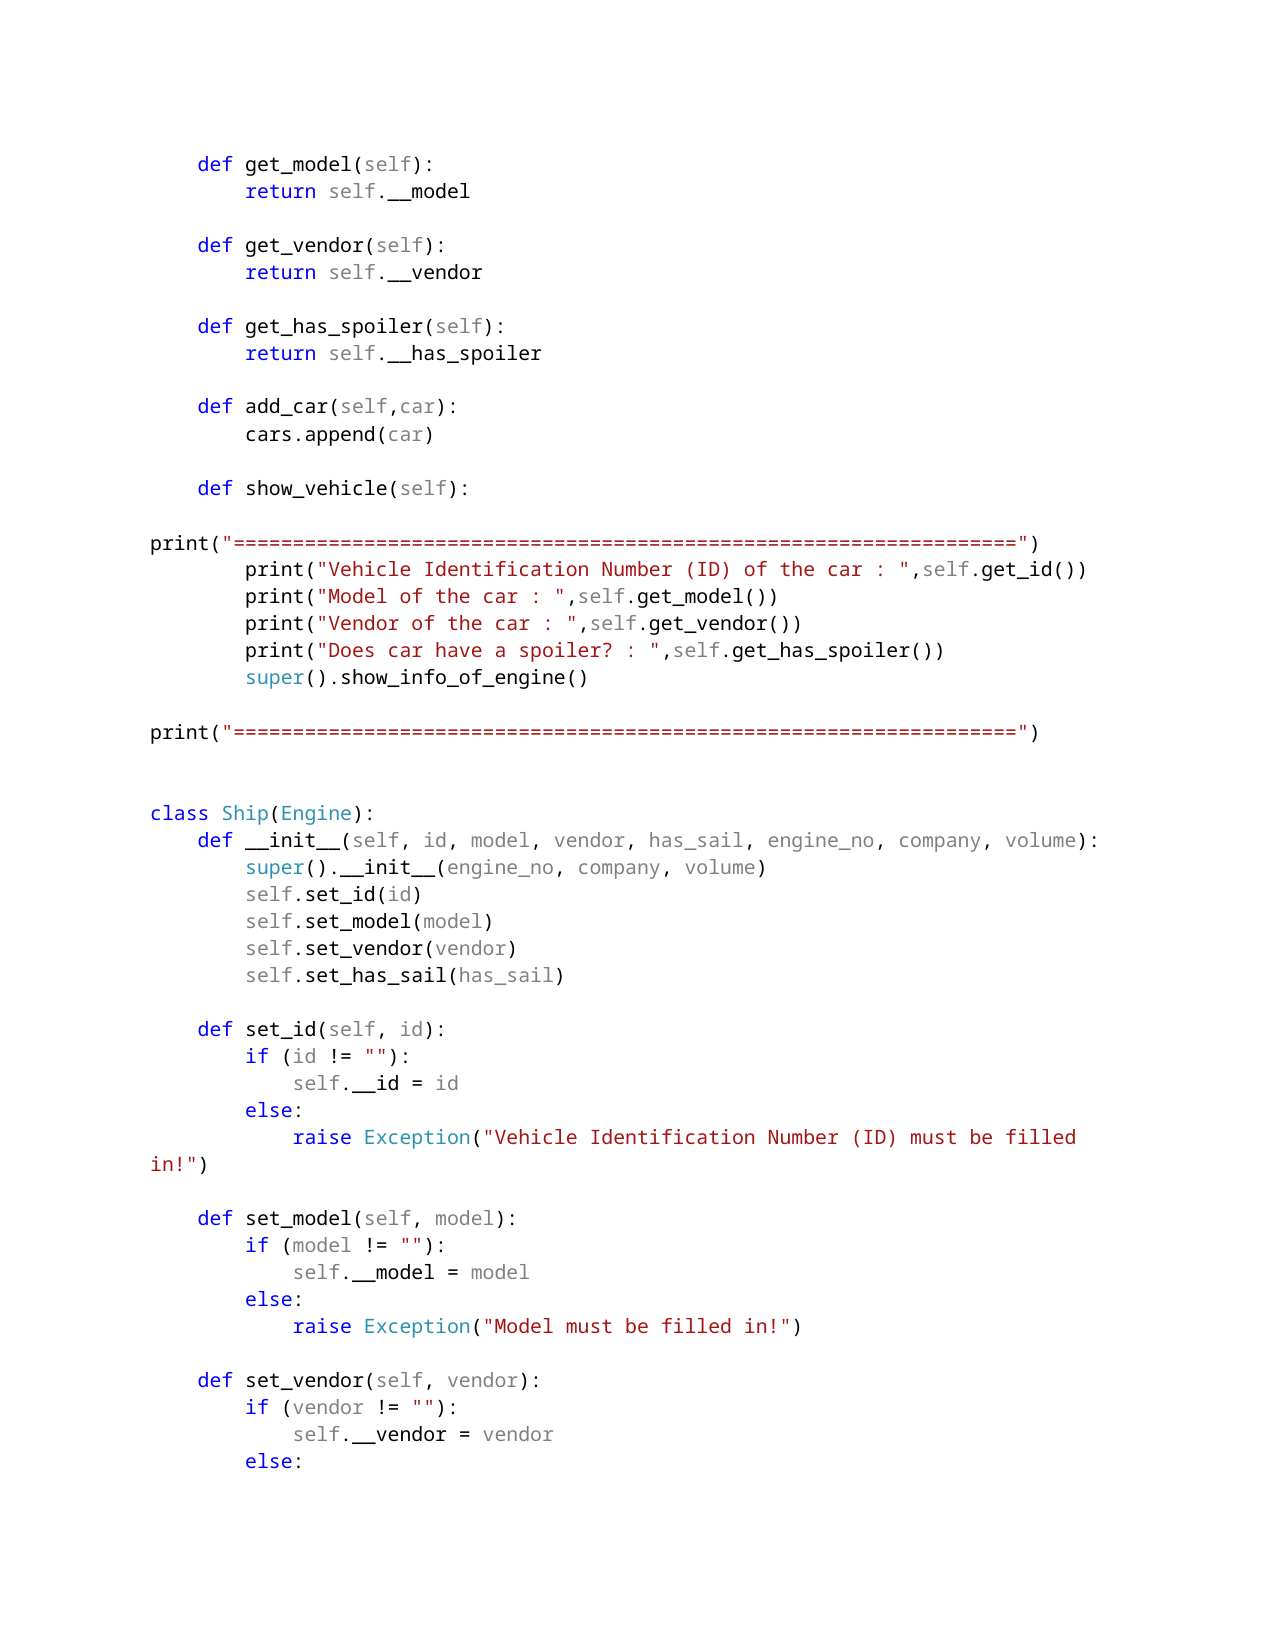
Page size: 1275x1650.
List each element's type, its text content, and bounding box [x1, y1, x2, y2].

text self.set_id(id) [150, 881, 1125, 907]
text raise Exception("Vehicle Identification Number (ID) must be filled in!") [150, 1123, 1125, 1177]
text else: [150, 1285, 1125, 1312]
text def show_vehicle(self): [150, 474, 1125, 501]
text self.set_model(model) [150, 907, 1125, 934]
text if (vendor != ""): [150, 1393, 1125, 1420]
text self.__id = id [150, 1069, 1125, 1096]
text else: [150, 1447, 1125, 1474]
text return self.__has_spoiler [150, 339, 1125, 366]
text if (id != ""): [150, 1042, 1125, 1069]
text super().show_info_of_engine() [150, 664, 1125, 691]
text def add_car(self,car): [150, 393, 1125, 420]
text raise Exception("Model must be filled in!") [150, 1312, 1125, 1339]
text if (model != ""): [150, 1231, 1125, 1258]
text else: [150, 1096, 1125, 1123]
text def get_model(self): [150, 150, 1125, 177]
text def get_has_spoiler(self): [150, 312, 1125, 339]
text self.__vendor = vendor [150, 1420, 1125, 1447]
text print("Model of the car : ",self.get_model()) [150, 583, 1125, 610]
text def get_vendor(self): [150, 231, 1125, 258]
text return self.__vendor [150, 258, 1125, 285]
text def set_id(self, id): [150, 1015, 1125, 1042]
text def set_model(self, model): [150, 1204, 1125, 1231]
text self.__model = model [150, 1258, 1125, 1285]
text super().__init__(engine_no, company, volume) [150, 853, 1125, 881]
text cars.append(car) [150, 420, 1125, 447]
text print("Vendor of the car : ",self.get_vendor()) [150, 610, 1125, 637]
text print("==================================================================") [150, 691, 1125, 746]
text def set_vendor(self, vendor): [150, 1366, 1125, 1393]
text def __init__(self, id, model, vendor, has_sail, engine_no, company, volume): [150, 827, 1125, 853]
text self.set_has_sail(has_sail) [150, 961, 1125, 988]
text return self.__model [150, 177, 1125, 204]
text print("==================================================================") [150, 501, 1125, 556]
text self.set_vendor(vendor) [150, 934, 1125, 961]
text print("Vehicle Identification Number (ID) of the car : ",self.get_id()) [150, 556, 1125, 583]
text print("Does car have a spoiler? : ",self.get_has_spoiler()) [150, 637, 1125, 664]
text class Ship(Engine): [150, 799, 1125, 827]
